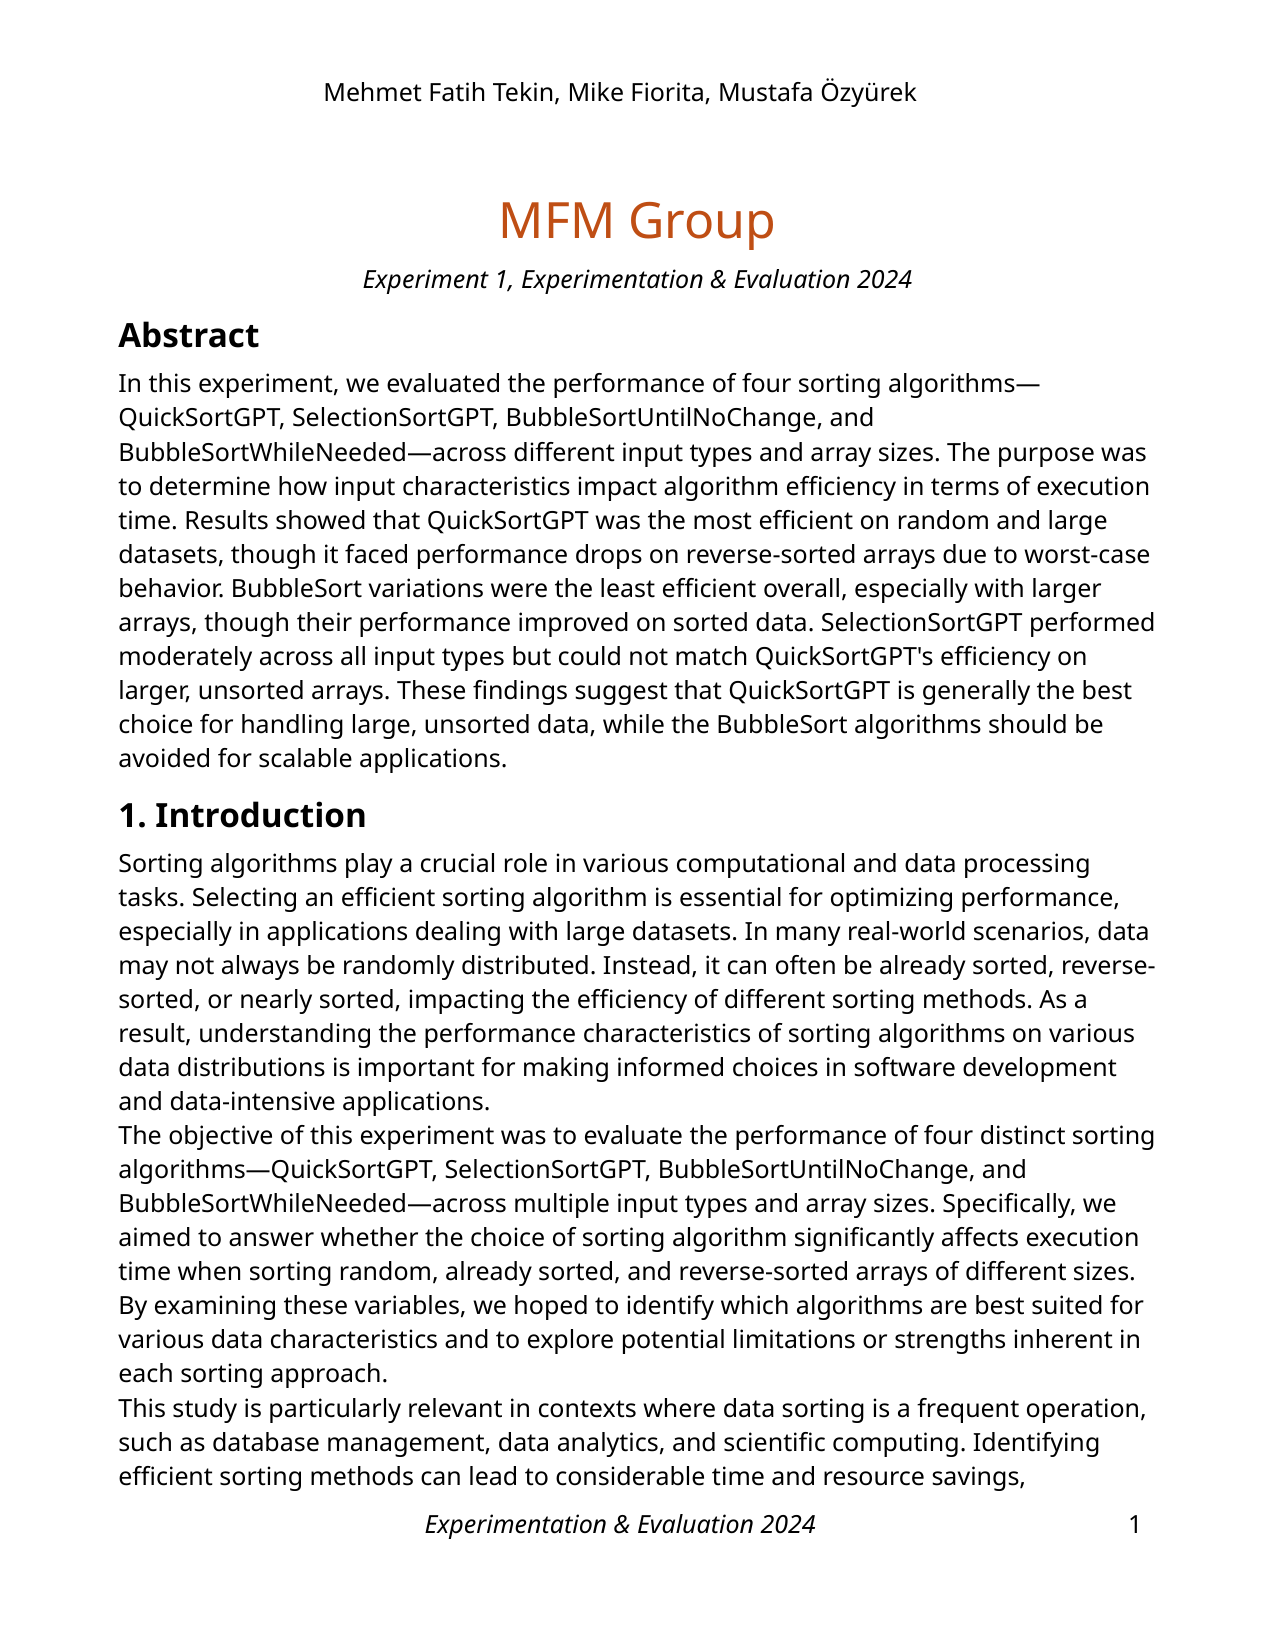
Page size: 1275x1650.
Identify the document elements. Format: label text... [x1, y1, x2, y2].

subtitle Abstract [118, 312, 1157, 358]
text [118, 1390, 1157, 1492]
text Experiment 1, Experimentation & Evaluation 2024 [118, 262, 1157, 296]
subtitle MFM Group [118, 185, 1157, 253]
subtitle 1. Introduction [118, 791, 1157, 837]
text In this experiment, we evaluated the performance of four sorting algorithms—QuickSortGPT, SelectionSortGPT, BubbleSortUntilNoChange, and BubbleSortWhileNeeded—across different input types and array sizes. The purpose was to determine how input characteristics impact algorithm efficiency in terms of execution time. Results showed that QuickSortGPT was the most efficient on random and large datasets, though it faced performance drops on reverse-sorted arrays due to worst-case behavior. BubbleSort variations were the least efficient overall, especially with larger arrays, though their performance improved on sorted data. SelectionSortGPT performed moderately across all input types but could not match QuickSortGPT's efficiency on larger, unsorted arrays. These findings suggest that QuickSortGPT is generally the best choice for handling large, unsorted data, while the BubbleSort algorithms should be avoided for scalable applications. [118, 366, 1157, 775]
text The objective of this experiment was to evaluate the performance of four distinct sorting algorithms—QuickSortGPT, SelectionSortGPT, BubbleSortUntilNoChange, and BubbleSortWhileNeeded—across multiple input types and array sizes. Specifically, we aimed to answer whether the choice of sorting algorithm significantly affects execution time when sorting random, already sorted, and reverse-sorted arrays of different sizes. By examining these variables, we hoped to identify which algorithms are best suited for various data characteristics and to explore potential limitations or strengths inherent in each sorting approach. [118, 1118, 1157, 1390]
text Sorting algorithms play a crucial role in various computational and data processing tasks. Selecting an efficient sorting algorithm is essential for optimizing performance, especially in applications dealing with large datasets. In many real-world scenarios, data may not always be randomly distributed. Instead, it can often be already sorted, reverse-sorted, or nearly sorted, impacting the efficiency of different sorting methods. As a result, understanding the performance characteristics of sorting algorithms on various data distributions is important for making informed choices in software development and data-intensive applications. [118, 845, 1157, 1118]
